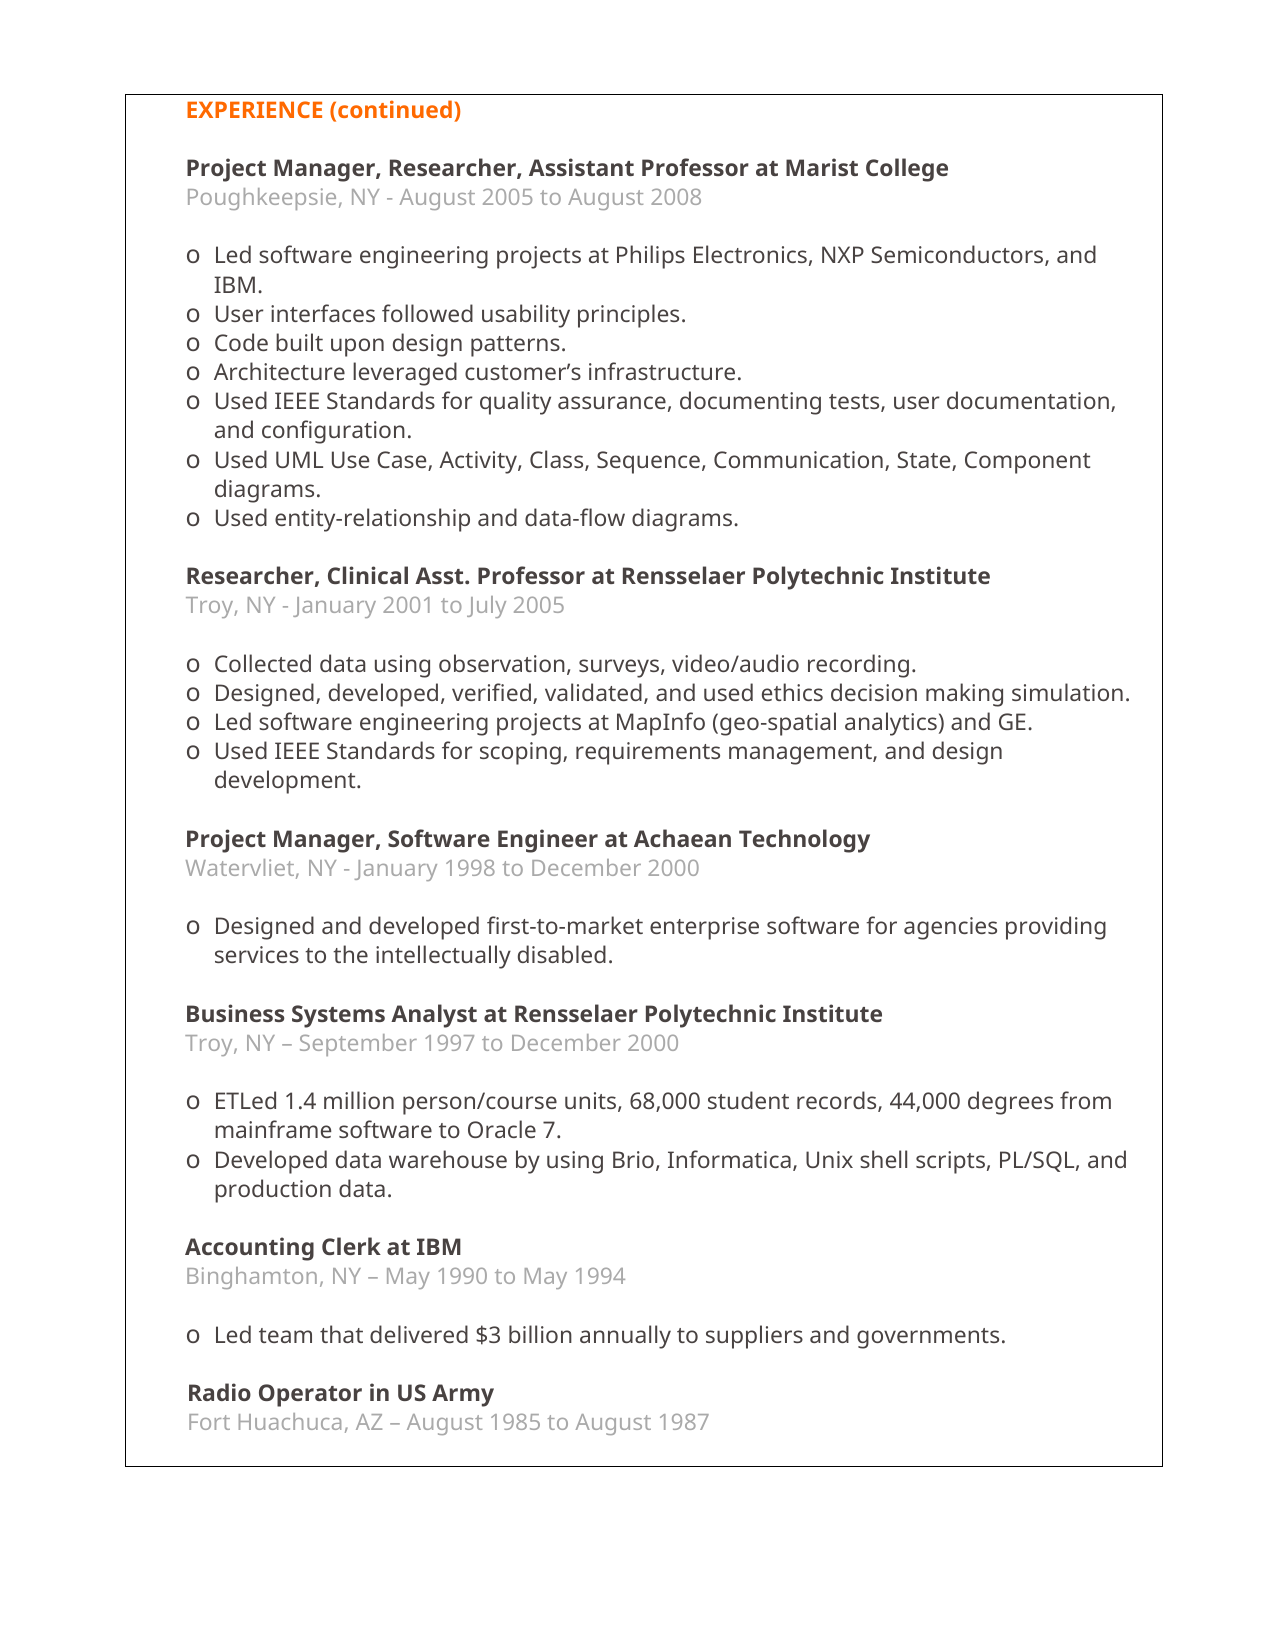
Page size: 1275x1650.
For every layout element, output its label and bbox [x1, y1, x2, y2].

table_header [126, 95, 1162, 1466]
